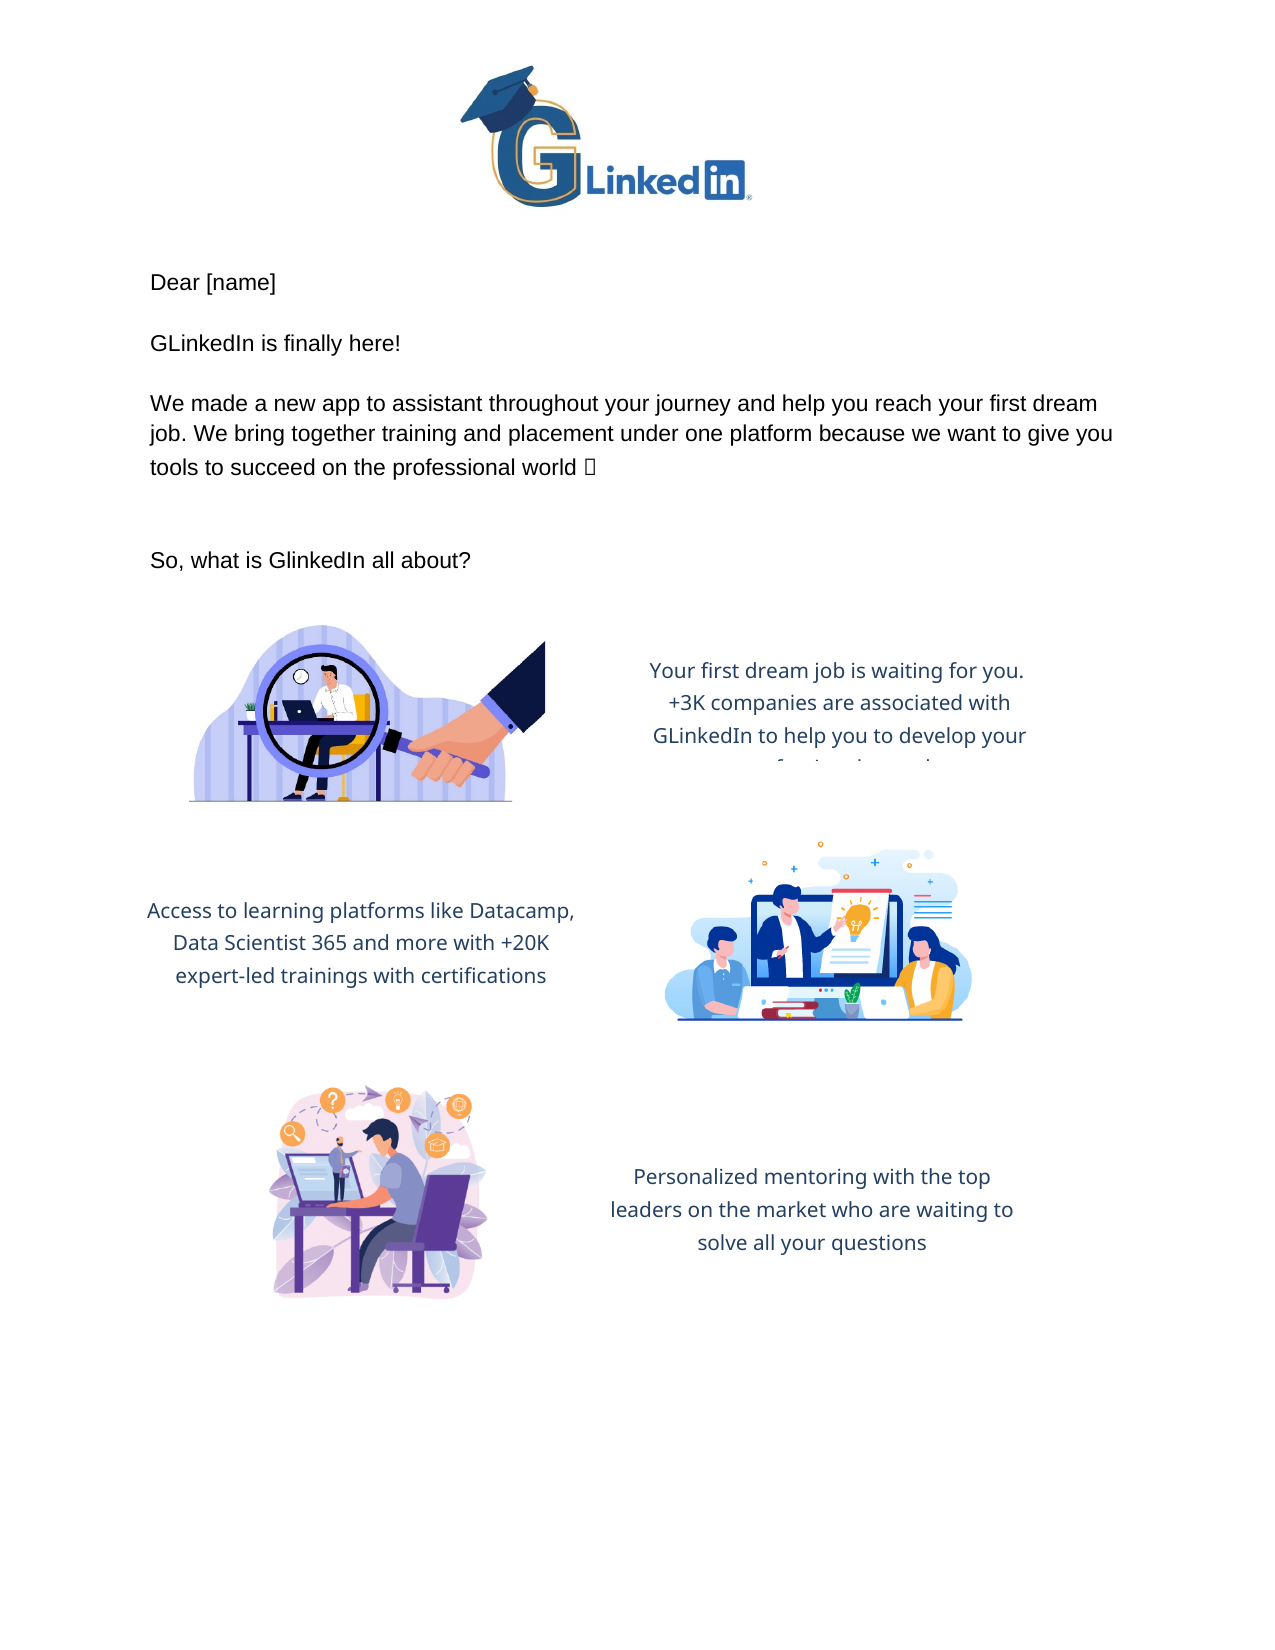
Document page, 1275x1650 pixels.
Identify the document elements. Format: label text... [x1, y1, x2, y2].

text Dear [name] GLinkedIn is finally here! We made a new app to assistant throughout your journey and help you reach your first dream job. We bring together training and placement under one platform because we want to give you tools to succeed on the professional world 🚀 [150, 269, 1125, 482]
picture [161, 581, 546, 812]
picture [457, 55, 765, 226]
picture [210, 1079, 546, 1303]
text So, what is GlinkedIn all about? [150, 547, 1125, 574]
picture [635, 822, 998, 1040]
